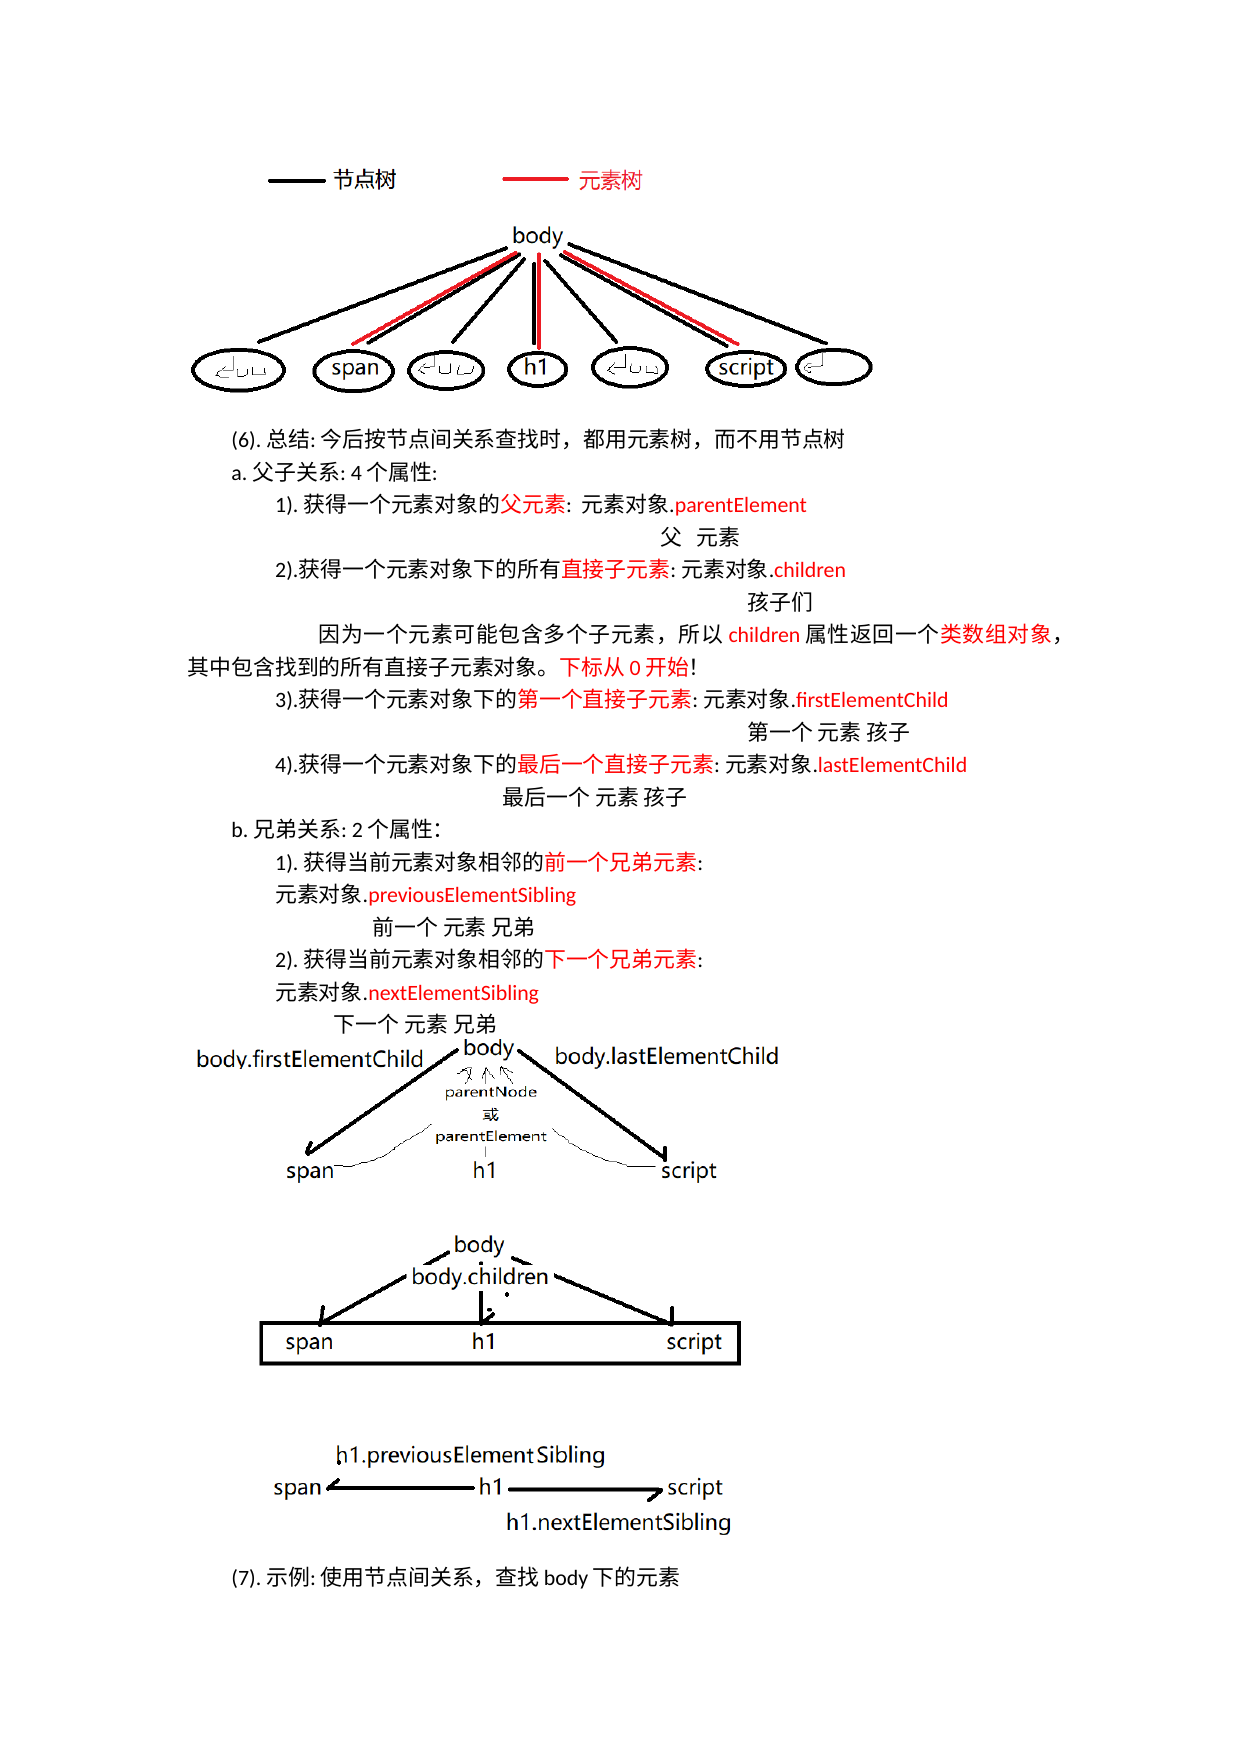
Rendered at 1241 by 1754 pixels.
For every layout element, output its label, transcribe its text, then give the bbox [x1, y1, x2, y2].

text 元素对象.previousElementSibling [187, 877, 1053, 909]
text 元素对象.nextElementSibling [187, 974, 1053, 1007]
text 孩子们 [187, 584, 1053, 617]
text 2).获得一个元素对象下的所有直接子元素: 元素对象.children [187, 552, 1053, 584]
text b. 兄弟关系: 2个属性： [187, 812, 1053, 844]
picture [187, 1039, 792, 1545]
picture [187, 162, 876, 400]
text (7). 示例: 使用节点间关系，查找body下的元素 [187, 1559, 1053, 1592]
text (6). 总结: 今后按节点间关系查找时，都用元素树，而不用节点树 [187, 422, 1053, 454]
text 4).获得一个元素对象下的最后一个直接子元素: 元素对象.lastElementChild [187, 747, 1053, 779]
text 下一个 元素 兄弟 [187, 1007, 1053, 1039]
text 前一个 元素 兄弟 [187, 909, 1053, 942]
text 2). 获得当前元素对象相邻的下一个兄弟元素: [187, 942, 1053, 974]
text a. 父子关系: 4个属性: [187, 454, 1053, 487]
text 1). 获得一个元素对象的父元素: 元素对象.parentElement [187, 487, 1053, 519]
text 3).获得一个元素对象下的第一个直接子元素: 元素对象.firstElementChild [187, 682, 1053, 714]
text 1). 获得当前元素对象相邻的前一个兄弟元素: [187, 844, 1053, 877]
text 因为一个元素可能包含多个子元素，所以children属性返回一个类数组对象，其中包含找到的所有直接子元素对象。下标从0开始！ [187, 617, 1053, 682]
text 父 元素 [187, 519, 1053, 552]
text 最后一个 元素 孩子 [187, 779, 1053, 812]
text 第一个 元素 孩子 [187, 714, 1053, 747]
